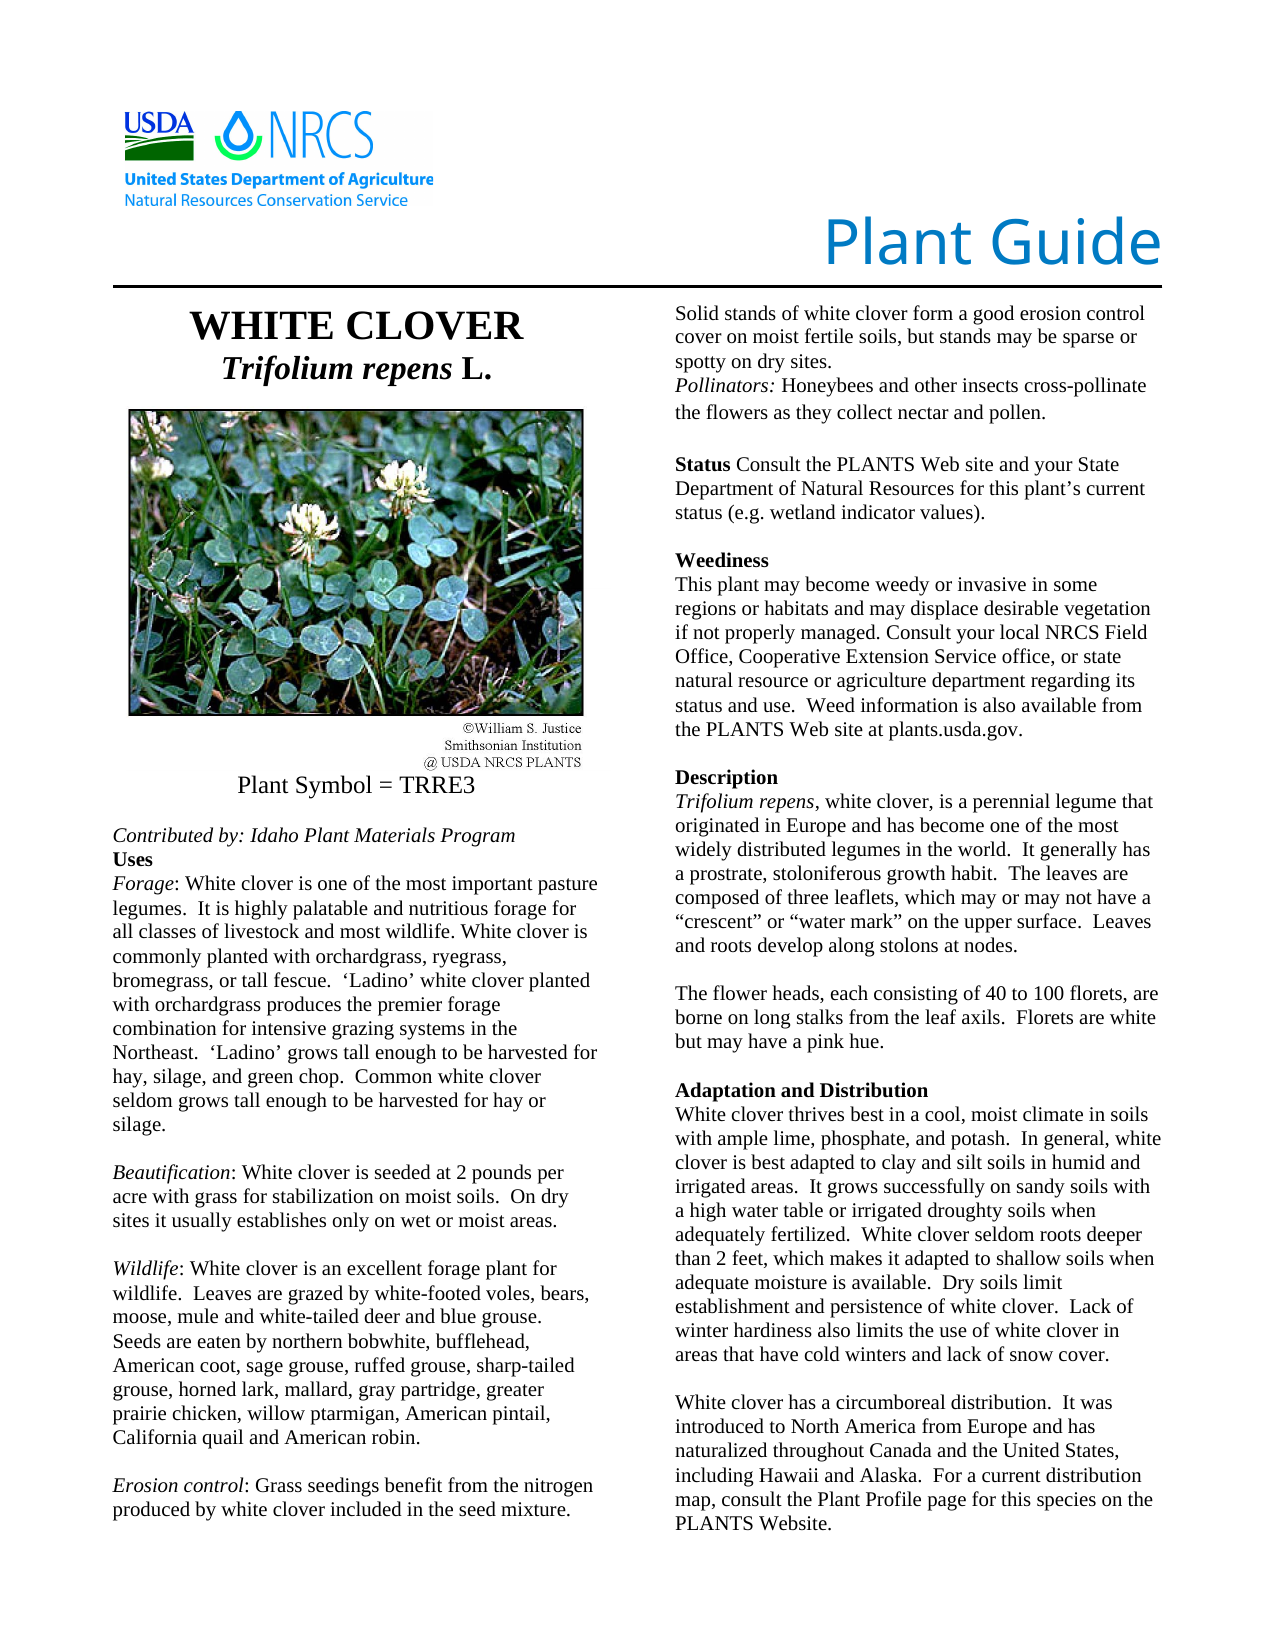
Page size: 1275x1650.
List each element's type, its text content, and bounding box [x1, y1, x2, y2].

text Weediness [675, 548, 1162, 572]
title Plant Guide [112, 198, 1162, 288]
text White clover has a circumboreal distribution. It was introduced to North America from Europe and has naturalized throughout Canada and the United States, including Hawaii and Alaska. For a current distribution map, consult the Plant Profile page for this species on the PLANTS Website. [675, 1390, 1162, 1535]
text The flower heads, each consisting of 40 to 100 florets, are borne on long stalks from the leaf axils. Florets are white but may have a pink hue. [675, 981, 1162, 1053]
text Status Consult the PLANTS Web site and your State Department of Natural Resources for this plant’s current status (e.g. wetland indicator values). [675, 452, 1162, 524]
text Beautification: White clover is seeded at 2 pounds per acre with grass for stabilization on moist soils. On dry sites it usually establishes only on wet or moist areas. [112, 1160, 600, 1232]
text Erosion control: Grass seedings benefit from the nitrogen produced by white clover included in the seed mixture. Solid stands of white clover form a good erosion control cover on moist fertile soils, but stands may be sparse or spotty on dry sites. [112, 1473, 600, 1521]
text Erosion control: Grass seedings benefit from the nitrogen produced by white clover included in the seed mixture. Solid stands of white clover form a good erosion control cover on moist fertile soils, but stands may be sparse or spotty on dry sites. [675, 300, 1162, 373]
text White clover thrives best in a cool, moist climate in soils with ample lime, phosphate, and potash. In general, white clover is best adapted to clay and silt soils in humid and irrigated areas. It grows successfully on sandy soils with a high water table or irrigated droughty soils when adequately fertilized. White clover seldom roots deeper than 2 feet, which makes it adapted to shallow soils when adequate moisture is available. Dry soils limit establishment and persistence of white clover. Lack of winter hardiness also limits the use of white clover in areas that have cold winters and lack of snow cover. [675, 1102, 1162, 1366]
text This plant may become weedy or invasive in some regions or habitats and may displace desirable vegetation if not properly managed. Consult your local NRCS Field Office, Cooperative Extension Service office, or state natural resource or agriculture department regarding its status and use. Weed information is also available from the PLANTS Web site at plants.usda.gov. [675, 572, 1162, 741]
picture [125, 406, 611, 771]
text Uses [112, 847, 600, 871]
text WHITE CLOVER [112, 300, 600, 348]
picture [124, 111, 434, 206]
text Pollinators: Honeybees and other insects cross-pollinate the flowers as they collect nectar and pollen. [675, 373, 1162, 424]
text Trifolium repens, white clover, is a perennial legume that originated in Europe and has become one of the most widely distributed legumes in the world. It generally has a prostrate, stoloniferous growth habit. The leaves are composed of three leaflets, which may or may not have a “crescent” or “water mark” on the upper surface. Leaves and roots develop along stolons at nodes. [675, 789, 1162, 957]
text Contributed by: Idaho Plant Materials Program [112, 823, 600, 847]
text Adaptation and Distribution [675, 1077, 1162, 1102]
text Wildlife: White clover is an excellent forage plant for wildlife. Leaves are grazed by white-footed voles, bears, moose, mule and white-tailed deer and blue grouse. Seeds are eaten by northern bobwhite, bufflehead, American coot, sage grouse, ruffed grouse, sharp-tailed grouse, horned lark, mallard, gray partridge, greater prairie chicken, willow ptarmigan, American pintail, California quail and American robin. [112, 1256, 600, 1449]
text Trifolium repens L. [112, 348, 600, 387]
text Forage: White clover is one of the most important pasture legumes. It is highly palatable and nutritious forage for all classes of livestock and most wildlife. White clover is commonly planted with orchardgrass, ryegrass, bromegrass, or tall fescue. ‘Ladino’ white clover planted with orchardgrass produces the premier forage combination for intensive grazing systems in the Northeast. ‘Ladino’ grows tall enough to be harvested for hay, silage, and green chop. Common white clover seldom grows tall enough to be harvested for hay or silage. [112, 871, 600, 1136]
text Description [675, 765, 1162, 789]
